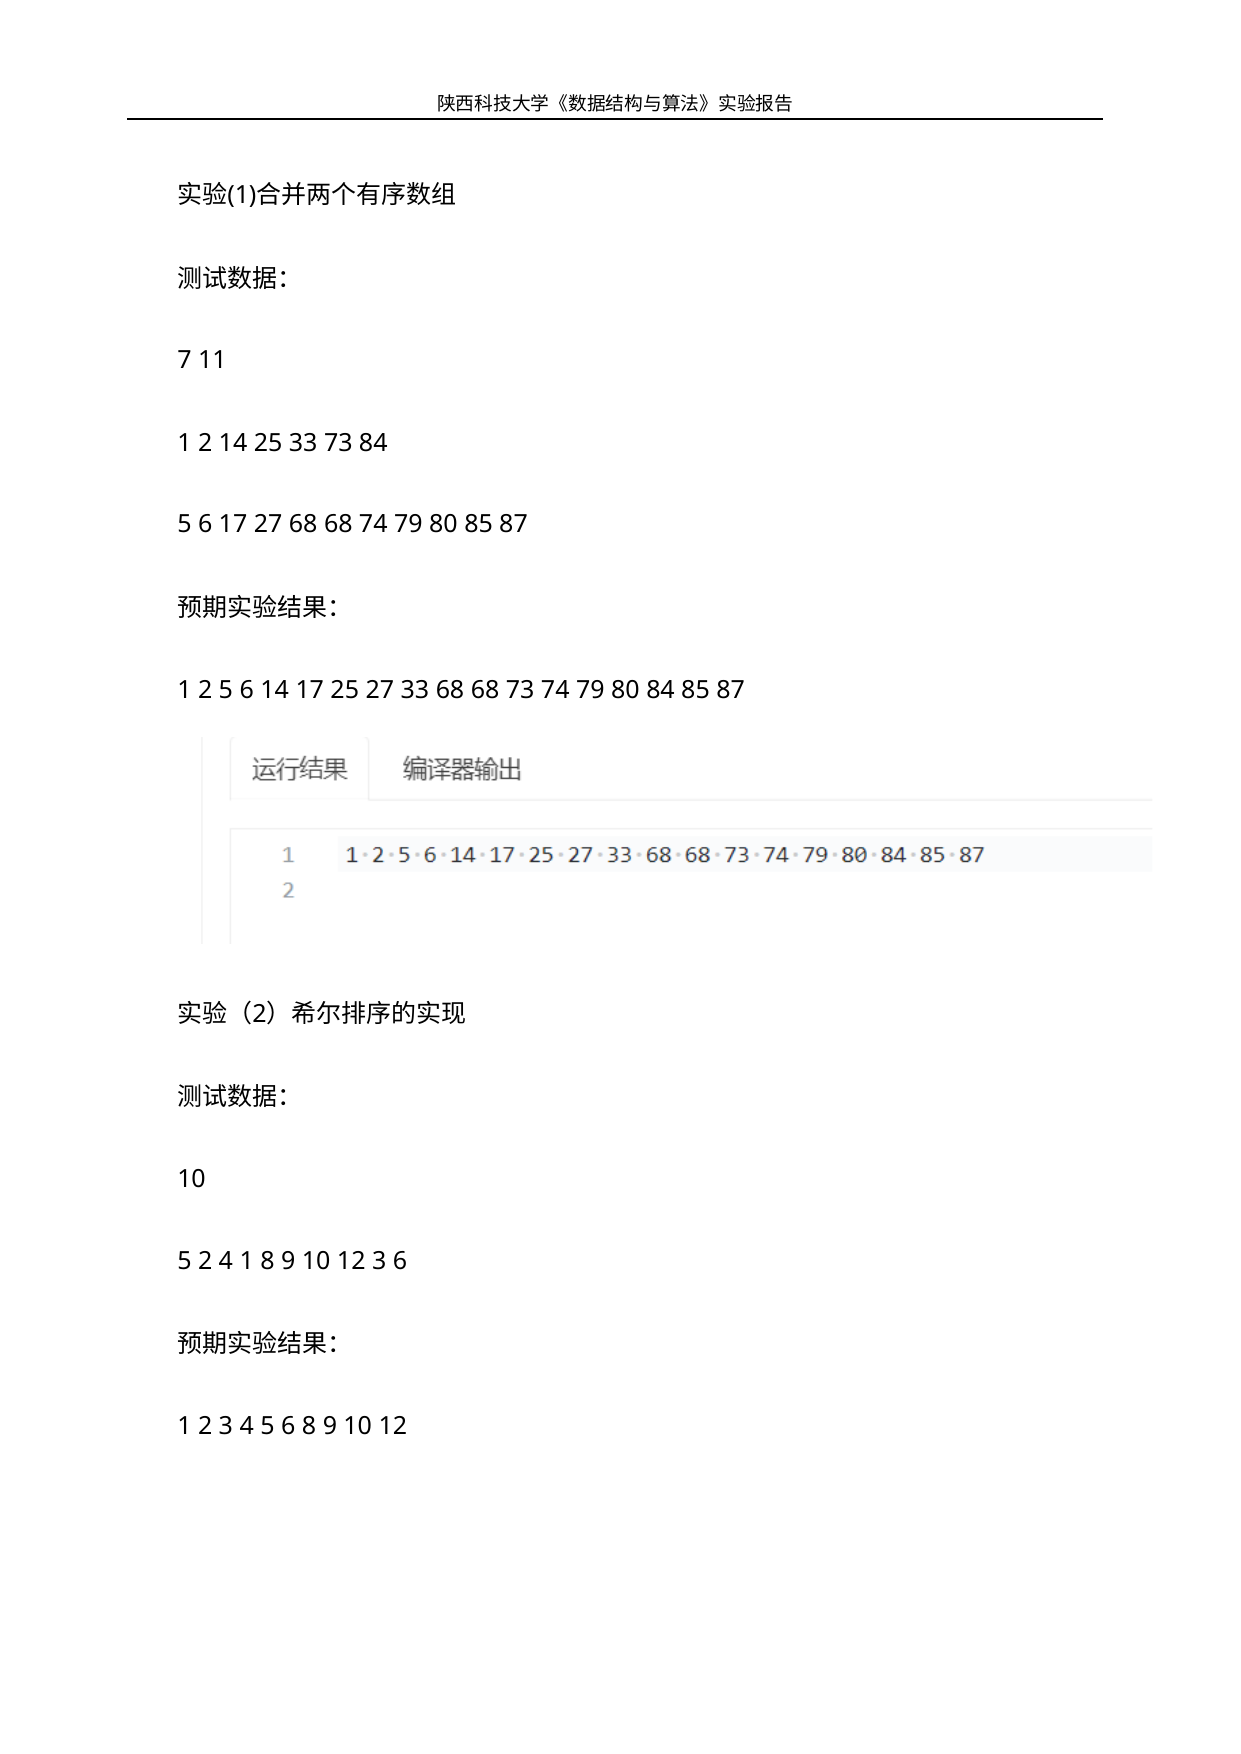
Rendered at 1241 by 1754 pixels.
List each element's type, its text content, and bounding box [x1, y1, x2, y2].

text 预期实验结果： [127, 1309, 1103, 1374]
text 预期实验结果： [127, 573, 1103, 638]
text 1 2 3 4 5 6 8 9 10 12 [127, 1392, 1103, 1457]
text 7 11 [127, 327, 1103, 392]
text 实验（2）希尔排序的实现 [127, 979, 1103, 1044]
text 10 [127, 1145, 1103, 1210]
text 1 2 14 25 33 73 84 [127, 409, 1103, 474]
text 测试数据： [127, 1062, 1103, 1127]
text 实验(1)合并两个有序数组 [127, 161, 1103, 226]
text 1 2 5 6 14 17 25 27 33 68 68 73 74 79 80 84 85 87 [127, 656, 1103, 721]
text 测试数据： [127, 244, 1103, 309]
text 5 2 4 1 8 9 10 12 3 6 [127, 1227, 1103, 1292]
text 5 6 17 27 68 68 74 79 80 85 87 [127, 491, 1103, 556]
picture [177, 737, 1153, 944]
